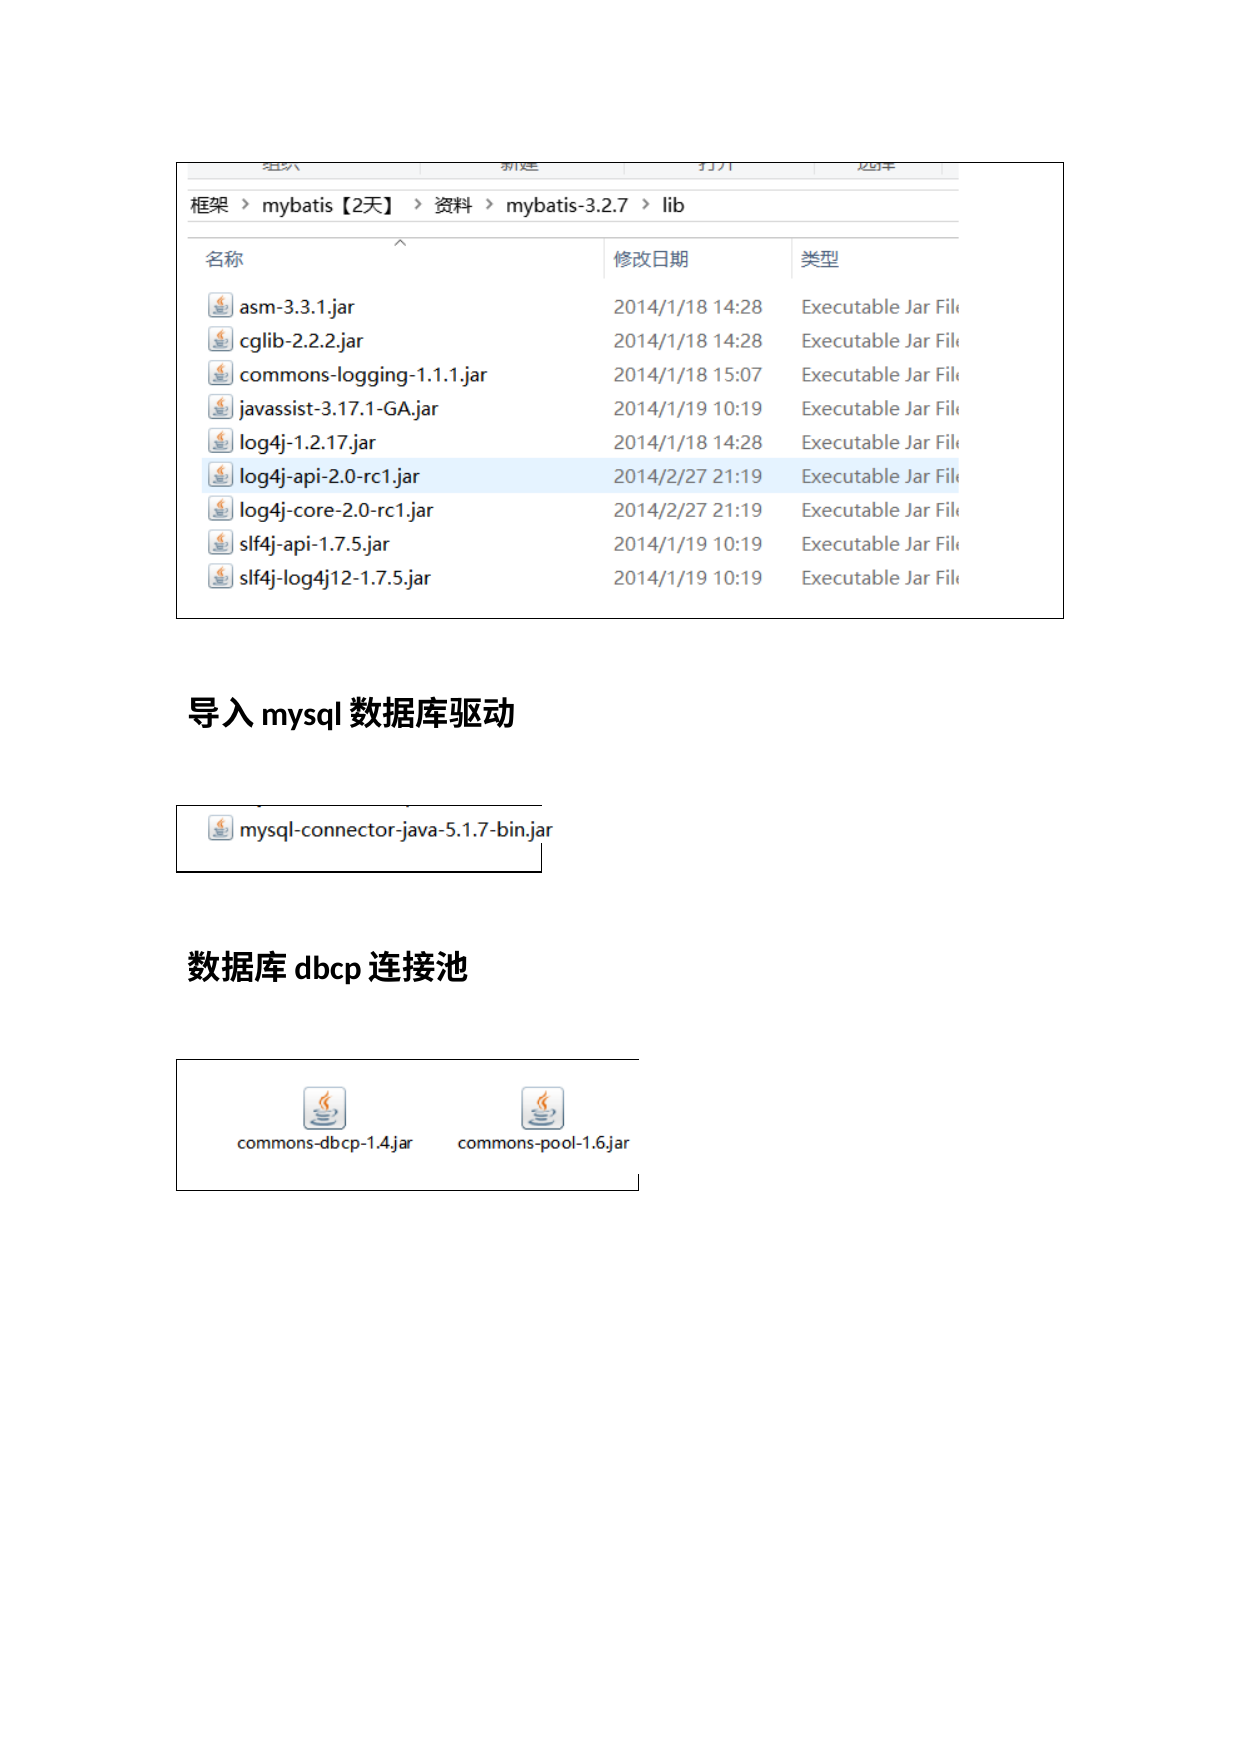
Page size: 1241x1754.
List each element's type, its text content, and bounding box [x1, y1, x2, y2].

picture [187, 1060, 682, 1174]
subtitle 数据库dbcp连接池 [187, 932, 1053, 997]
picture [187, 806, 593, 843]
table_cell mybatis依赖包 [177, 163, 1063, 618]
table_header [177, 806, 541, 871]
subtitle 导入mysql数据库驱动 [187, 679, 1053, 744]
table_header [177, 1060, 638, 1190]
picture [187, 163, 959, 596]
